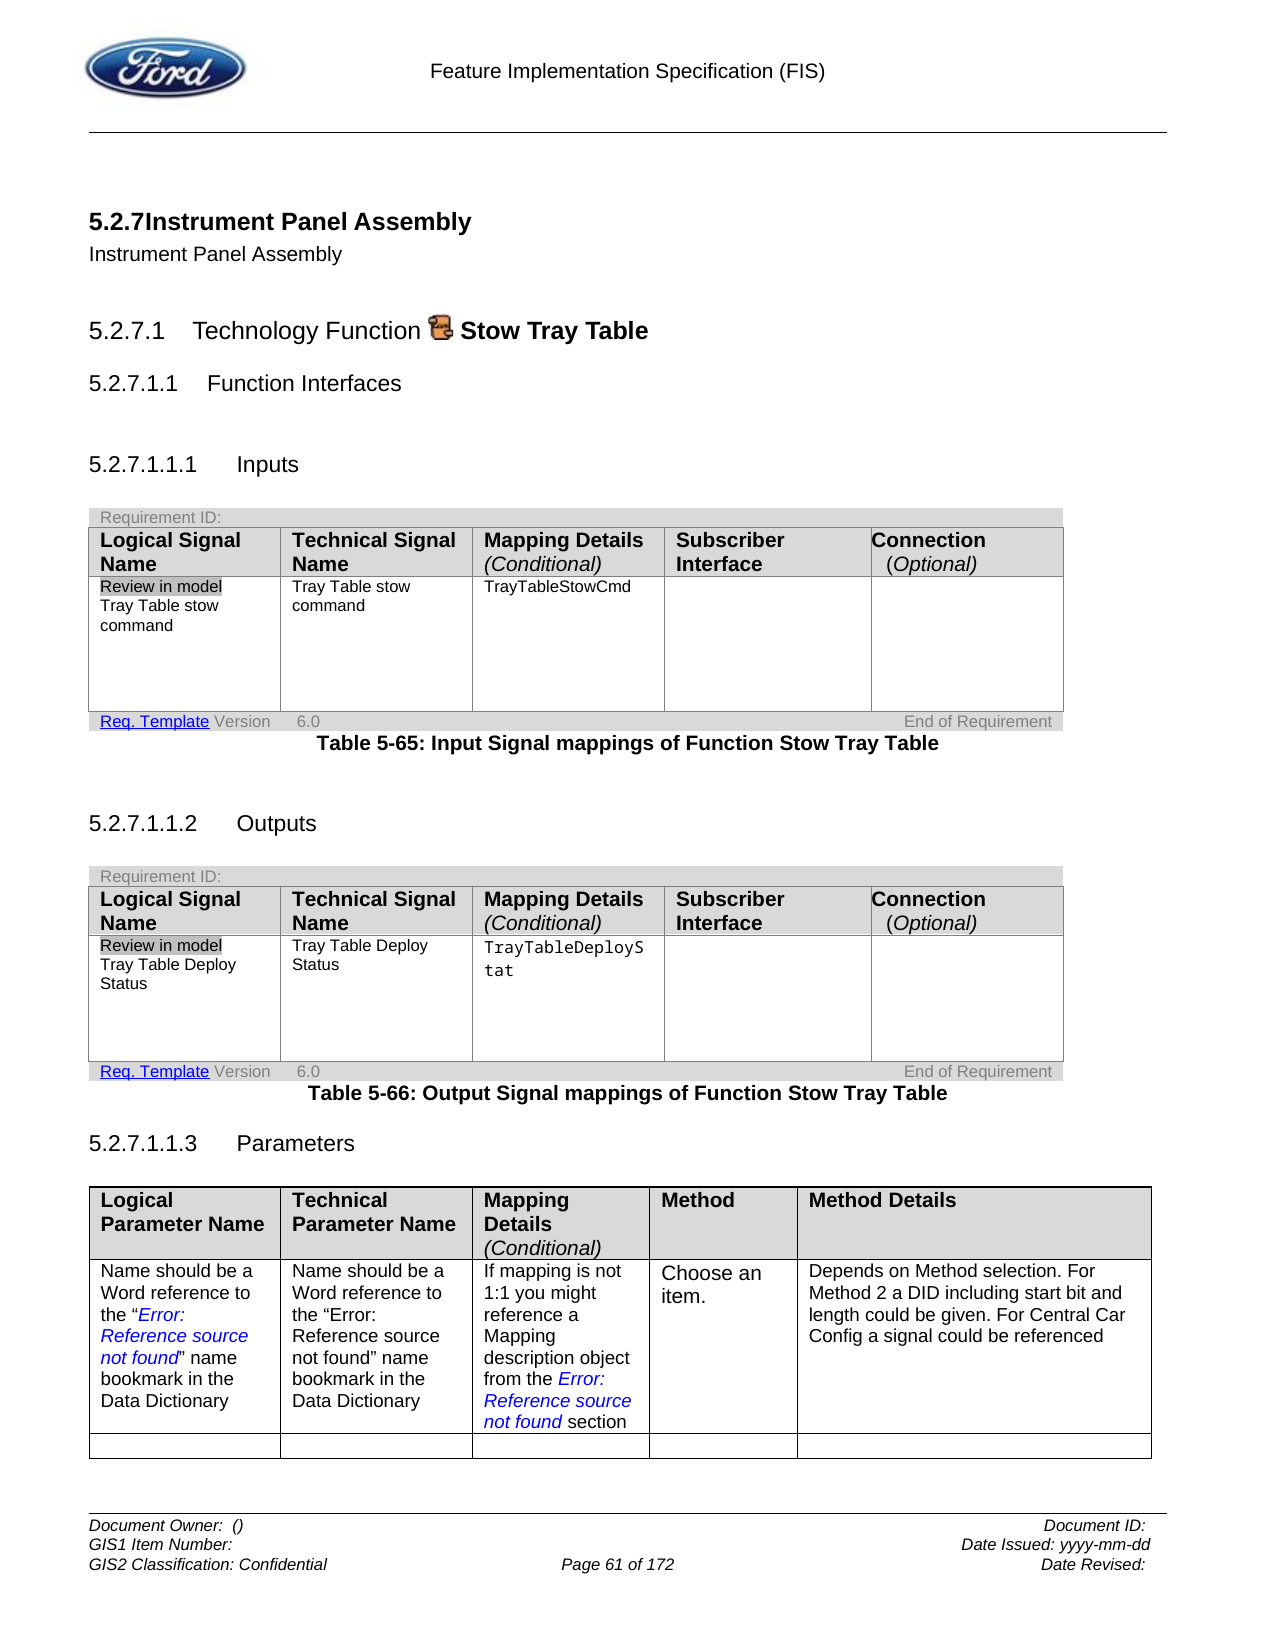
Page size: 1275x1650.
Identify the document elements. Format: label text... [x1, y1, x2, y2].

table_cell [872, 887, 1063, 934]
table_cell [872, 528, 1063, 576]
subtitle Instrument Panel Assembly [89, 206, 1167, 235]
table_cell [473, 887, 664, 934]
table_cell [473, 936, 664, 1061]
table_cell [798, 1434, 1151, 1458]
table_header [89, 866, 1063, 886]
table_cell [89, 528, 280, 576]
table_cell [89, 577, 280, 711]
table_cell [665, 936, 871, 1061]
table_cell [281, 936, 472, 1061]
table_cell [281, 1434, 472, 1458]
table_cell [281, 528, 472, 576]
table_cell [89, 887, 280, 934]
subtitle Function Interfaces [89, 370, 1167, 396]
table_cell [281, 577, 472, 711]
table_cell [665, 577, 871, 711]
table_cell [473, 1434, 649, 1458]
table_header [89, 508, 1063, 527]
subtitle Parameters [89, 1130, 1167, 1156]
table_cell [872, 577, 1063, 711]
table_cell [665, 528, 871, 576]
subtitle Technology Function Stow Tray Table [89, 314, 1167, 345]
picture [65, 18, 266, 119]
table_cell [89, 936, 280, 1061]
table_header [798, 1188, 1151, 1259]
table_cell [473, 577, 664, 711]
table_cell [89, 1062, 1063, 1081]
subtitle Inputs [89, 451, 1167, 478]
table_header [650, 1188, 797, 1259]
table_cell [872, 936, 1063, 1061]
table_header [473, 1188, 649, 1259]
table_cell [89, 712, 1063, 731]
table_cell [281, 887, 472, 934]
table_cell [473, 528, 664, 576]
text Instrument Panel Assembly [89, 241, 1167, 265]
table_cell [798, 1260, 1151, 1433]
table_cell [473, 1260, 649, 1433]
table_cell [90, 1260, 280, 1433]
picture [428, 314, 454, 340]
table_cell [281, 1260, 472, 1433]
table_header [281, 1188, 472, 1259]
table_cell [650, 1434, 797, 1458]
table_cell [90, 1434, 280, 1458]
subtitle Outputs [89, 810, 1167, 836]
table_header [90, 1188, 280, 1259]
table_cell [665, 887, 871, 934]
